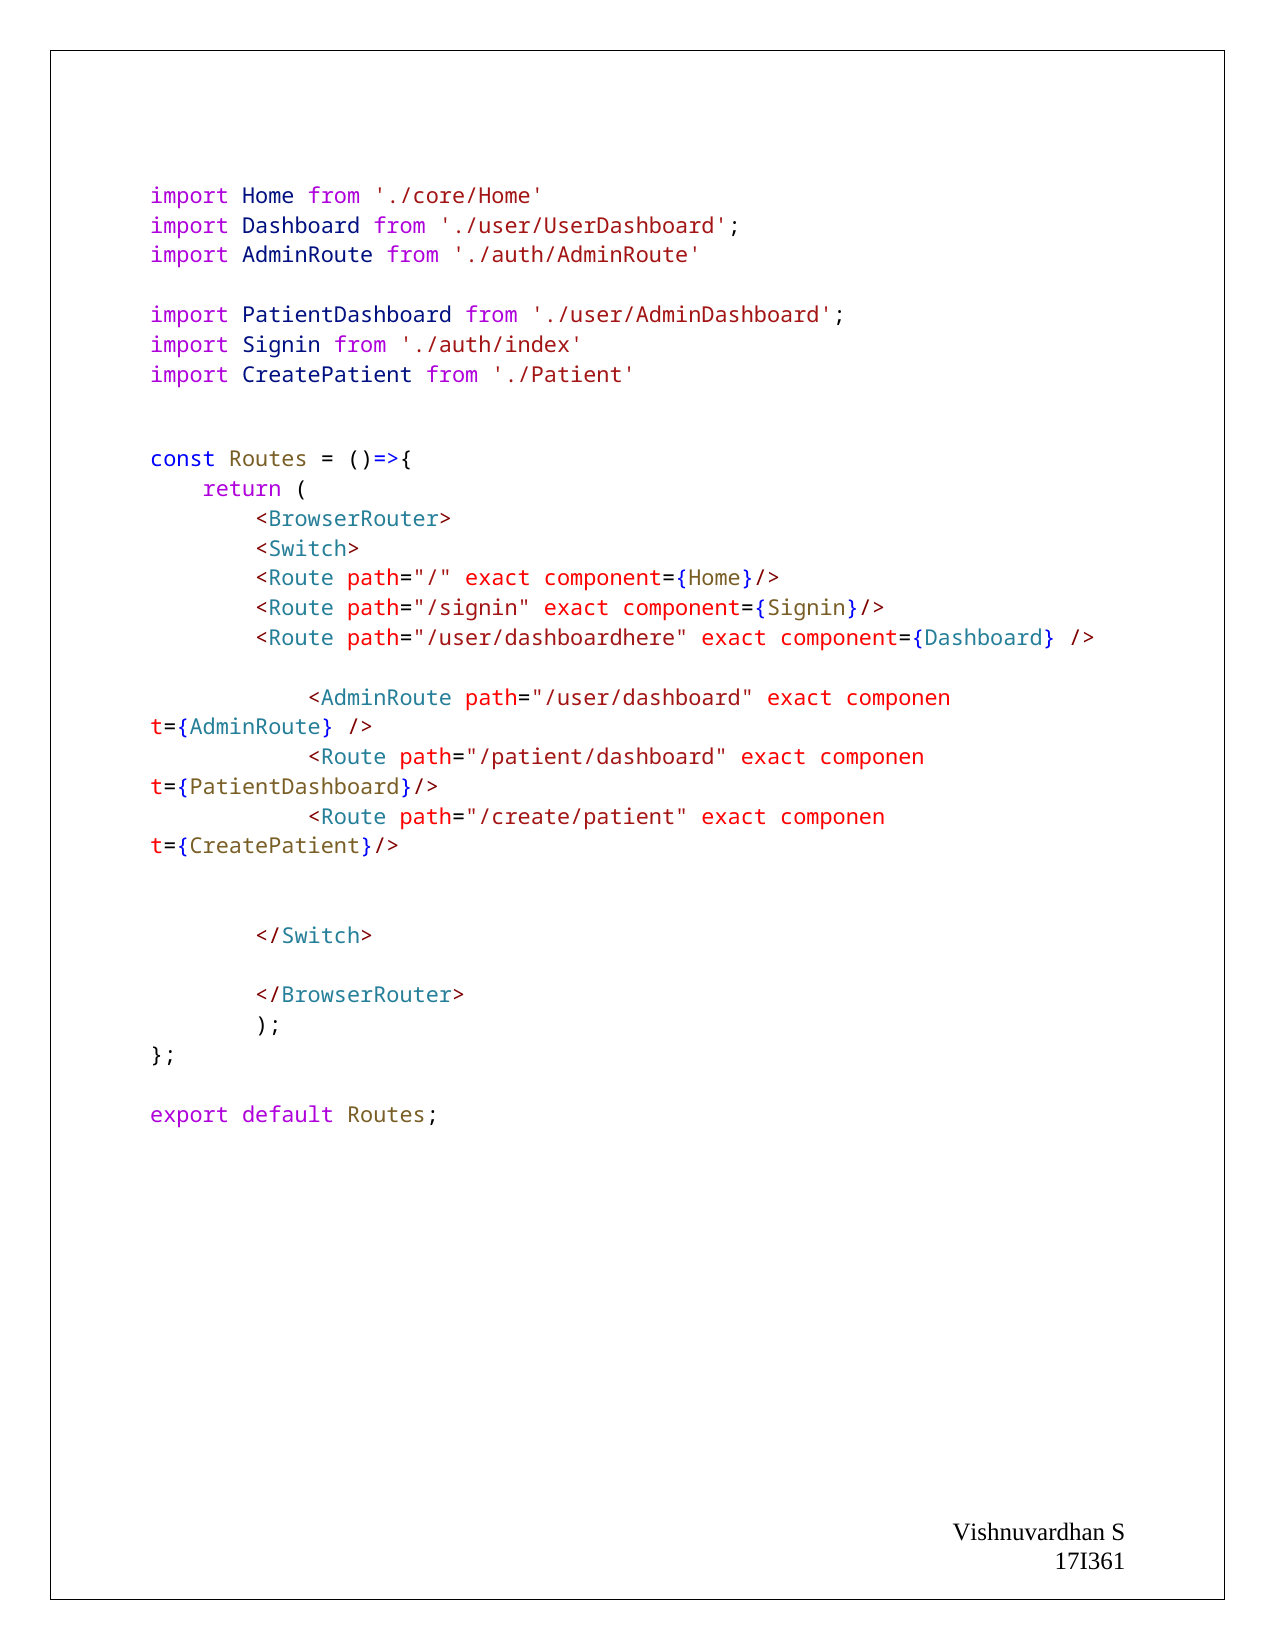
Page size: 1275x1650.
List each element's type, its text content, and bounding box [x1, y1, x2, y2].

text }; [150, 1039, 1125, 1069]
text </BrowserRouter> [150, 979, 1125, 1009]
text <Route path="/patient/dashboard" exact component={PatientDashboard}/> [150, 741, 1125, 801]
text ); [150, 1009, 1125, 1039]
text import Home from './core/Home' [150, 180, 1125, 209]
text import AdminRoute from './auth/AdminRoute' [150, 239, 1125, 269]
text <AdminRoute path="/user/dashboard" exact component={AdminRoute} /> [150, 681, 1125, 741]
text <Route path="/user/dashboardhere" exact component={Dashboard} /> [150, 622, 1125, 652]
text <Route path="/signin" exact component={Signin}/> [150, 592, 1125, 622]
text import Signin from './auth/index' [150, 329, 1125, 358]
text <Route path="/" exact component={Home}/> [150, 562, 1125, 592]
text <Route path="/create/patient" exact component={CreatePatient}/> [150, 801, 1125, 860]
text import Dashboard from './user/UserDashboard'; [150, 209, 1125, 239]
text </Switch> [150, 920, 1125, 949]
text import PatientDashboard from './user/AdminDashboard'; [150, 299, 1125, 329]
text return ( [150, 473, 1125, 503]
text <BrowserRouter> [150, 503, 1125, 532]
text export default Routes; [150, 1098, 1125, 1128]
text import CreatePatient from './Patient' [150, 358, 1125, 388]
text <Switch> [150, 532, 1125, 562]
text const Routes = ()=>{ [150, 443, 1125, 473]
